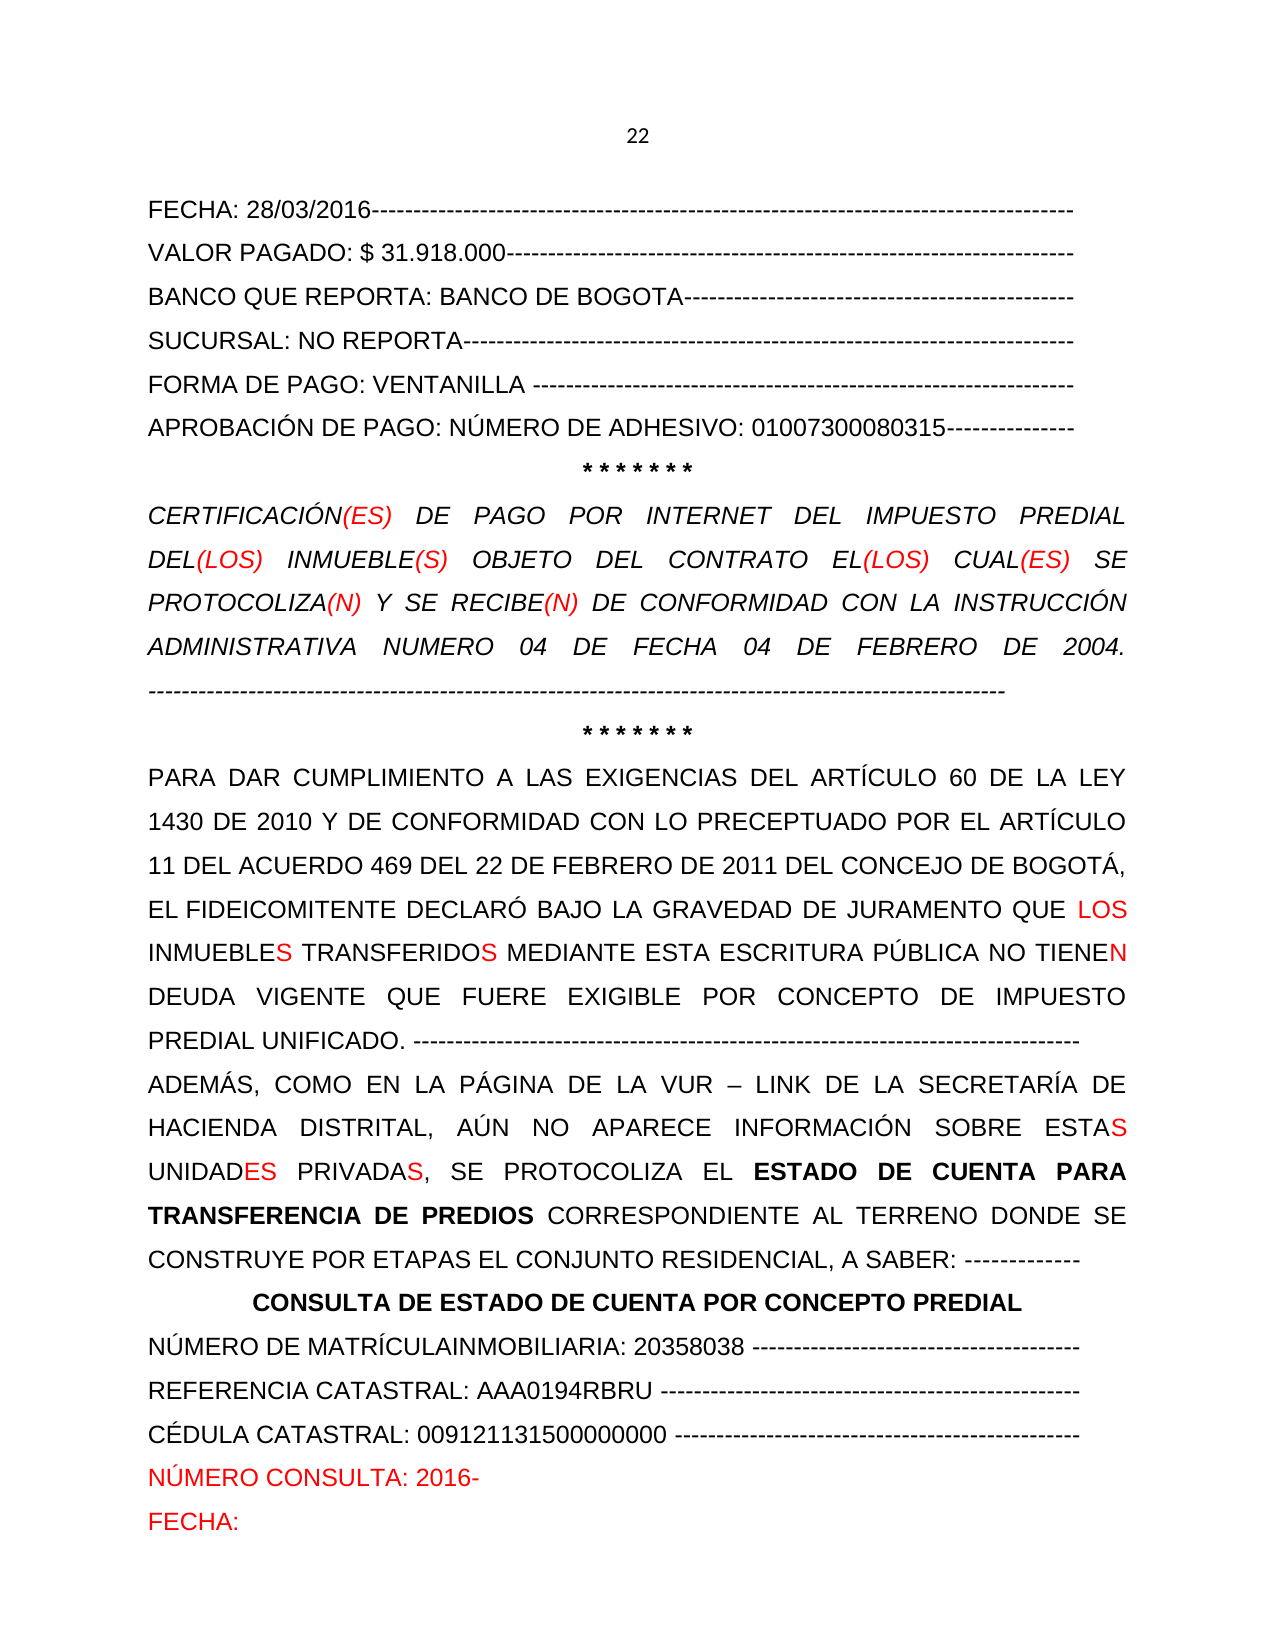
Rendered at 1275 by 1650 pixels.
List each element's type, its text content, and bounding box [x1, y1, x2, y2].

text FECHA: 28/03/2016 [148, 183, 1127, 227]
text BANCO QUE REPORTA: BANCO DE BOGOTA [148, 271, 1127, 314]
text APROBACIÓN DE PAGO: NÚMERO DE ADHESIVO: 01007300080315 [148, 402, 1127, 446]
text FECHA: [148, 1496, 1127, 1539]
text * * * * * * * [148, 708, 1127, 752]
text * * * * * * * [148, 446, 1127, 489]
text REFERENCIA CATASTRAL: AAA0194RBRU [148, 1364, 1127, 1408]
text NÚMERO CONSULTA: 2016- [148, 1452, 1127, 1496]
text FORMA DE PAGO: VENTANILLA [148, 358, 1127, 402]
text PARA DAR CUMPLIMIENTO A LAS EXIGENCIAS DEL ARTÍCULO 60 DE LA LEY 1430 DE 2010 Y DE CONFORMIDAD CON LO PRECEPTUADO POR EL ARTÍCULO 11 DEL ACUERDO 469 DEL 22 DE FEBRERO DE 2011 DEL CONCEJO DE BOGOTÁ, EL FIDEICOMITENTE DECLARÓ BAJO LA GRAVEDAD DE JURAMENTO QUE LOS INMUEBLES TRANSFERIDOS MEDIANTE ESTA ESCRITURA PÚBLICA NO TIENEN DEUDA VIGENTE QUE FUERE EXIGIBLE POR CONCEPTO DE IMPUESTO PREDIAL UNIFICADO. [148, 752, 1127, 1058]
text SUCURSAL: NO REPORTA [148, 314, 1127, 358]
text CERTIFICACIÓN(ES) DE PAGO POR INTERNET DEL IMPUESTO PREDIAL DEL(LOS) INMUEBLE(S) OBJETO DEL CONTRATO EL(LOS) CUAL(ES) SE PROTOCOLIZA(N) Y SE RECIBE(N) DE CONFORMIDAD CON LA INSTRUCCIÓN ADMINISTRATIVA NUMERO 04 DE FECHA 04 DE FEBRERO DE 2004. ------------------------------------------------------------------------------------------------------- [148, 489, 1127, 708]
text CONSULTA DE ESTADO DE CUENTA POR CONCEPTO PREDIAL [148, 1277, 1127, 1321]
text NÚMERO DE MATRÍCULAINMOBILIARIA: 20358038 [148, 1321, 1127, 1364]
text VALOR PAGADO: $ 31.918.000 [148, 227, 1127, 271]
text ADEMÁS, COMO EN LA PÁGINA DE LA VUR – LINK DE LA SECRETARÍA DE HACIENDA DISTRITAL, AÚN NO APARECE INFORMACIÓN SOBRE ESTAS UNIDADES PRIVADAS, SE PROTOCOLIZA EL ESTADO DE CUENTA PARA TRANSFERENCIA DE PREDIOS CORRESPONDIENTE AL TERRENO DONDE SE CONSTRUYE POR ETAPAS EL CONJUNTO RESIDENCIAL, A SABER: [148, 1058, 1127, 1277]
text CÉDULA CATASTRAL: 009121131500000000 [148, 1408, 1127, 1452]
